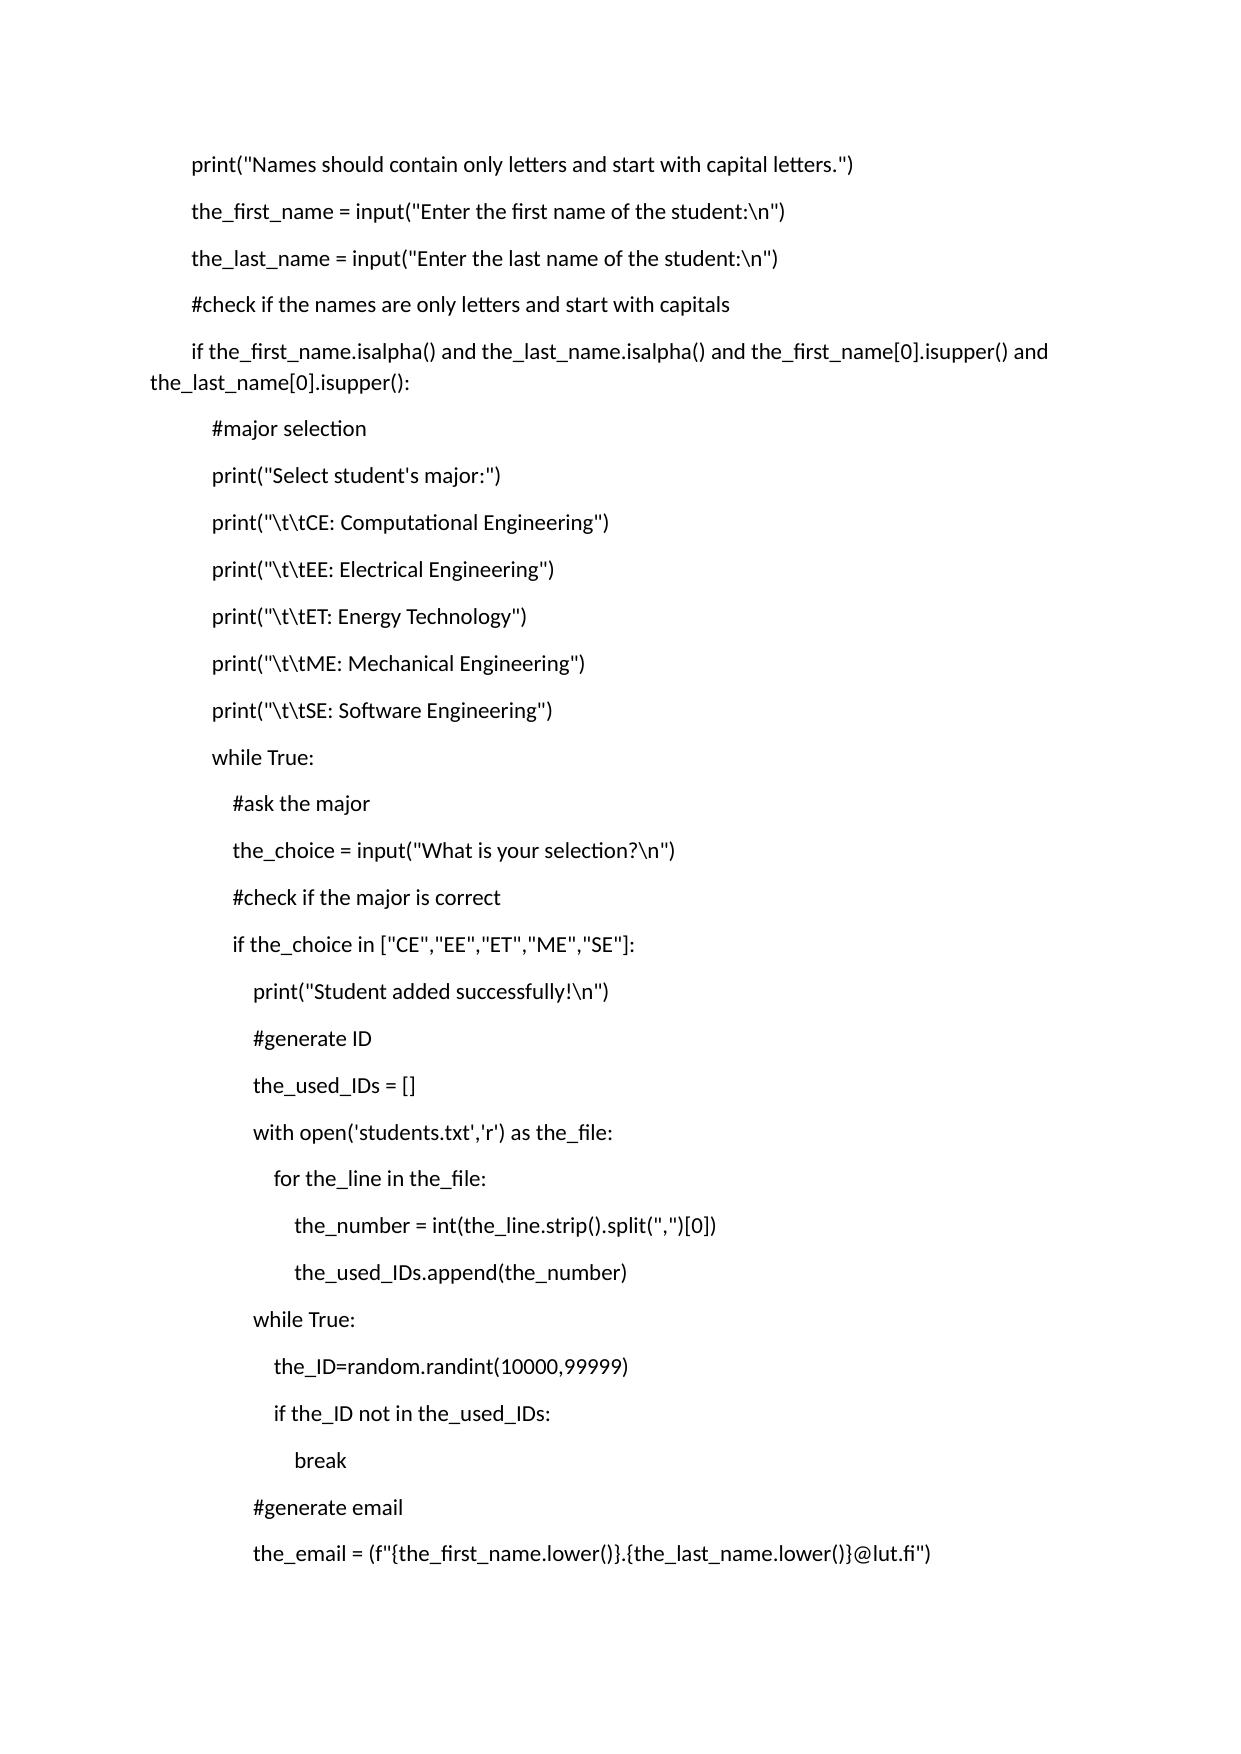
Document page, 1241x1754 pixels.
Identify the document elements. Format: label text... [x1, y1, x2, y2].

text #ask the major [150, 789, 1090, 818]
text break [150, 1446, 1090, 1474]
text print("\t\tCE: Computational Engineering") [150, 508, 1090, 536]
text the_last_name = input("Enter the last name of the student:\n") [150, 244, 1090, 272]
text #generate email [150, 1493, 1090, 1521]
text print("\t\tEE: Electrical Engineering") [150, 555, 1090, 583]
text print("Names should contain only letters and start with capital letters.") [150, 150, 1090, 178]
text if the_ID not in the_used_IDs: [150, 1399, 1090, 1427]
text while True: [150, 1305, 1090, 1333]
text the_choice = input("What is your selection?\n") [150, 836, 1090, 864]
text the_number = int(the_line.strip().split(",")[0]) [150, 1211, 1090, 1239]
text #check if the names are only letters and start with capitals [150, 291, 1090, 319]
text print("\t\tSE: Software Engineering") [150, 696, 1090, 724]
text for the_line in the_file: [150, 1164, 1090, 1193]
text print("Student added successfully!\n") [150, 977, 1090, 1005]
text while True: [150, 743, 1090, 771]
text if the_choice in ["CE","EE","ET","ME","SE"]: [150, 930, 1090, 958]
text the_ID=random.randint(10000,99999) [150, 1352, 1090, 1380]
text #major selection [150, 414, 1090, 443]
text #check if the major is correct [150, 883, 1090, 911]
text with open('students.txt','r') as the_file: [150, 1118, 1090, 1146]
text the_email = (f"{the_first_name.lower()}.{the_last_name.lower()}@lut.fi") [150, 1539, 1090, 1568]
text print("\t\tME: Mechanical Engineering") [150, 649, 1090, 677]
text the_first_name = input("Enter the first name of the student:\n") [150, 197, 1090, 225]
text the_used_IDs.append(the_number) [150, 1258, 1090, 1286]
text the_used_IDs = [] [150, 1071, 1090, 1099]
text print("Select student's major:") [150, 461, 1090, 489]
text #generate ID [150, 1024, 1090, 1052]
text print("\t\tET: Energy Technology") [150, 602, 1090, 630]
text if the_first_name.isalpha() and the_last_name.isalpha() and the_first_name[0].isupper() and the_last_name[0].isupper(): [150, 337, 1090, 396]
